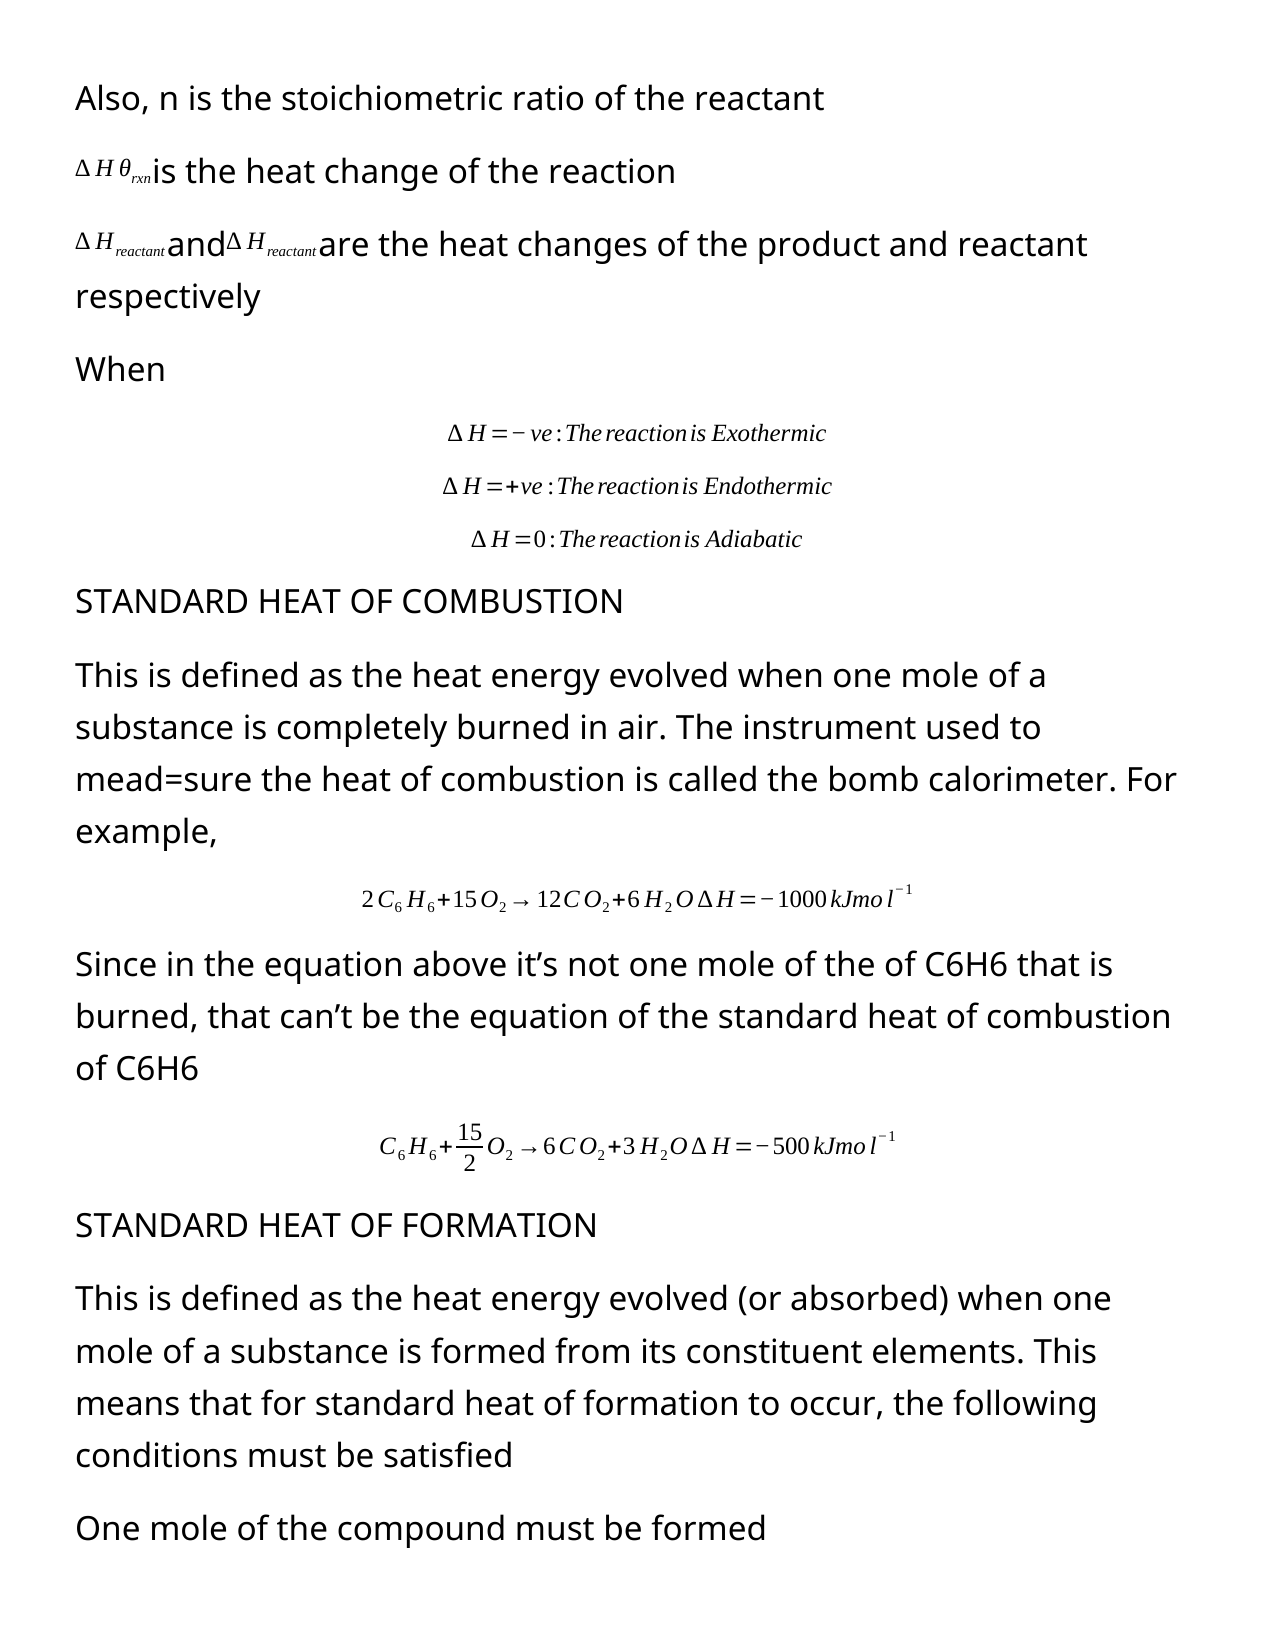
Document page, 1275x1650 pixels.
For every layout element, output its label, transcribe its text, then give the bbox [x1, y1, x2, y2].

text When [75, 346, 1200, 392]
text STANDARD HEAT OF COMBUSTION [75, 578, 1200, 624]
text is the heat change of the reaction [75, 148, 1200, 193]
text One mole of the compound must be formed [75, 1505, 1200, 1550]
text Also, n is the stoichiometric ratio of the reactant [75, 75, 1200, 120]
text andare the heat changes of the product and reactant respectively [75, 221, 1200, 319]
text STANDARD HEAT OF FORMATION [75, 1202, 1200, 1248]
text Since in the equation above it’s not one mole of the of C6H6 that is burned, that can’t be the equation of the standard heat of combustion of C6H6 [75, 941, 1200, 1091]
text This is defined as the heat energy evolved (or absorbed) when one mole of a substance is formed from its constituent elements. This means that for standard heat of formation to occur, the following conditions must be satisfied [75, 1275, 1200, 1477]
text This is defined as the heat energy evolved when one mole of a substance is completely burned in air. The instrument used to mead=sure the heat of combustion is called the bomb calorimeter. For example, [75, 651, 1200, 853]
